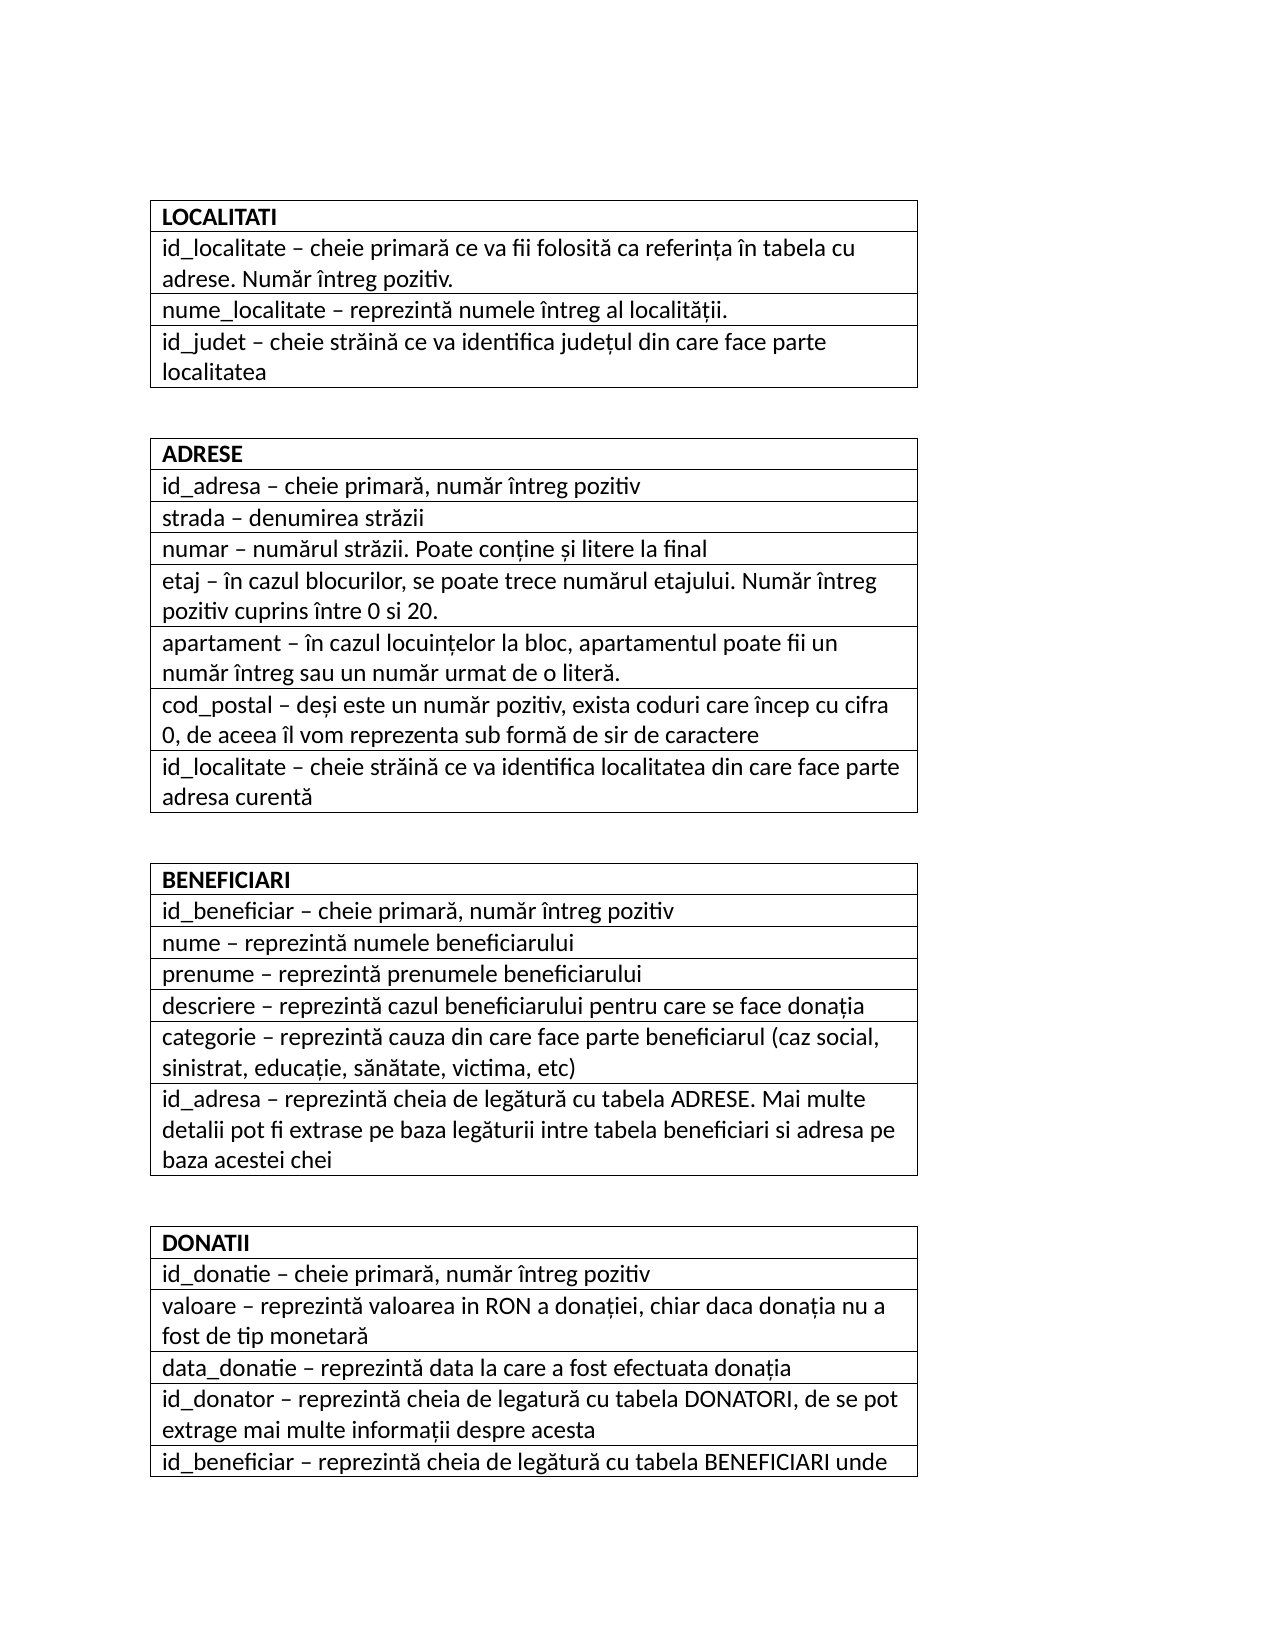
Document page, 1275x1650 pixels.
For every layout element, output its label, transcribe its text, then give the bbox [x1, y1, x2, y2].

table_cell id_donatie – cheie primară, număr întreg pozitiv [151, 1259, 917, 1289]
table_cell data_donatie – reprezintă data la care a fost efectuata donația [151, 1352, 917, 1383]
table_cell id_donator – reprezintă cheia de legatură cu tabela DONATORI, de se pot extrage mai multe informații despre acesta [151, 1384, 917, 1445]
table_cell categorie – reprezintă cauza din care face parte beneficiarul (caz social, sinistrat, educație, sănătate, victima, etc) [151, 1022, 917, 1083]
table_cell numar – numărul străzii. Poate conține și litere la final [151, 533, 917, 564]
table_cell id_adresa – cheie primară, număr întreg pozitiv [151, 470, 917, 501]
table_cell prenume – reprezintă prenumele beneficiarului [151, 959, 917, 989]
table_cell id_localitate – cheie străină ce va identifica localitatea din care face parte adresa curentă [151, 751, 917, 812]
table_cell strada – denumirea străzii [151, 502, 917, 532]
table_cell id_localitate – cheie primară ce va fii folosită ca referința în tabela cu adrese. Număr întreg pozitiv. [151, 232, 917, 293]
table_cell descriere – reprezintă cazul beneficiarului pentru care se face donația [151, 990, 917, 1021]
table_header BENEFICIARI [151, 864, 917, 894]
table_cell apartament – în cazul locuințelor la bloc, apartamentul poate fii un număr întreg sau un număr urmat de o literă. [151, 627, 917, 688]
table_cell valoare – reprezintă valoarea in RON a donației, chiar daca donația nu a fost de tip monetară [151, 1290, 917, 1351]
table_cell cod_postal – deși este un număr pozitiv, exista coduri care încep cu cifra 0, de aceea îl vom reprezenta sub formă de sir de caractere [151, 689, 917, 750]
table_cell nume_localitate – reprezintă numele întreg al localității. [151, 294, 917, 325]
table_cell id_judet – cheie străină ce va identifica județul din care face parte localitatea [151, 326, 917, 387]
table_cell etaj – în cazul blocurilor, se poate trece numărul etajului. Număr întreg pozitiv cuprins între 0 si 20. [151, 565, 917, 626]
table_cell id_beneficiar – cheie primară, număr întreg pozitiv [151, 895, 917, 926]
table_cell nume – reprezintă numele beneficiarului [151, 927, 917, 957]
table_cell id_adresa – reprezintă cheia de legătură cu tabela ADRESE. Mai multe detalii pot fi extrase pe baza legăturii intre tabela beneficiari si adresa pe baza acestei chei [151, 1084, 917, 1175]
table_header DONATII [151, 1227, 917, 1257]
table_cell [151, 1446, 917, 1476]
table_header ADRESE [151, 439, 917, 469]
table_header LOCALITATI [151, 201, 917, 231]
